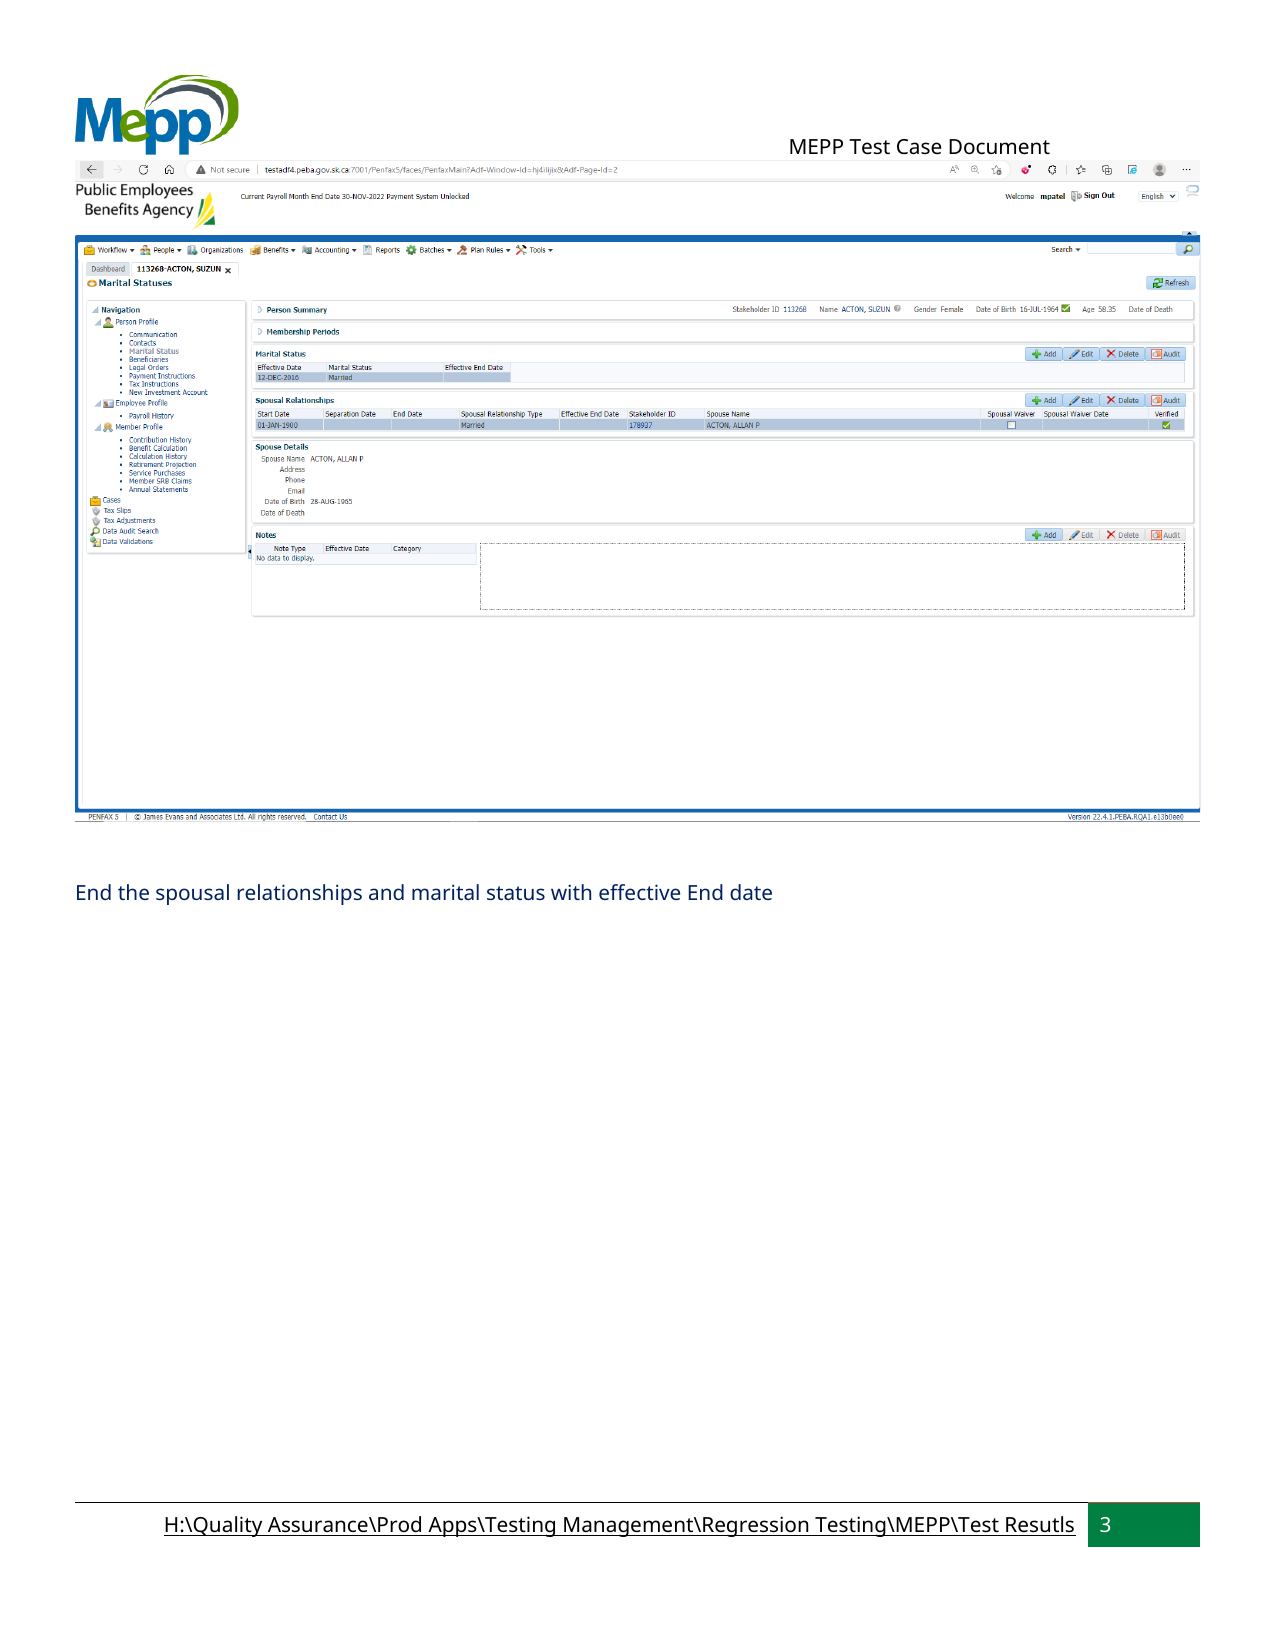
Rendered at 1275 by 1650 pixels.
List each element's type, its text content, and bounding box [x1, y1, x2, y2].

text End the spousal relationships and marital status with effective End date [75, 878, 1200, 906]
picture [75, 160, 1200, 822]
picture [75, 75, 239, 155]
